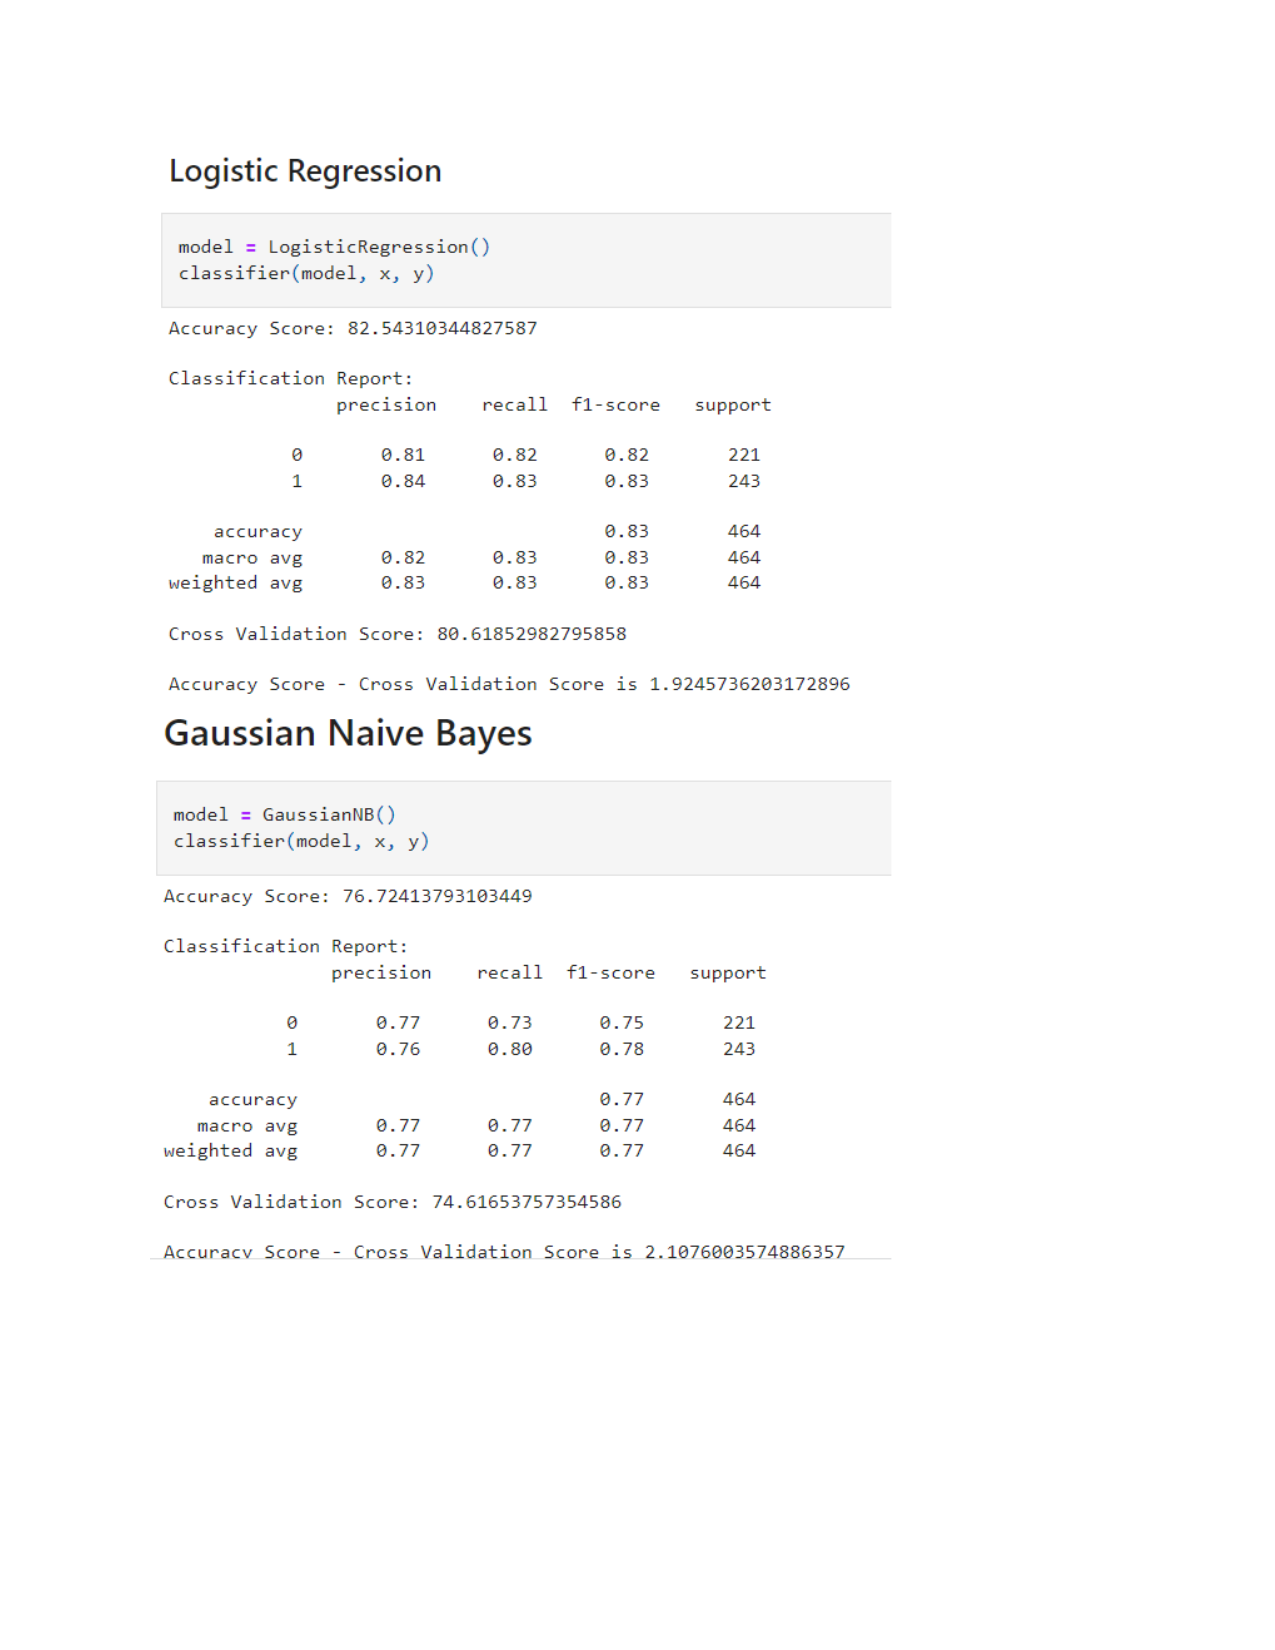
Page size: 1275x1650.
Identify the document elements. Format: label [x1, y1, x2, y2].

picture [150, 150, 892, 1262]
